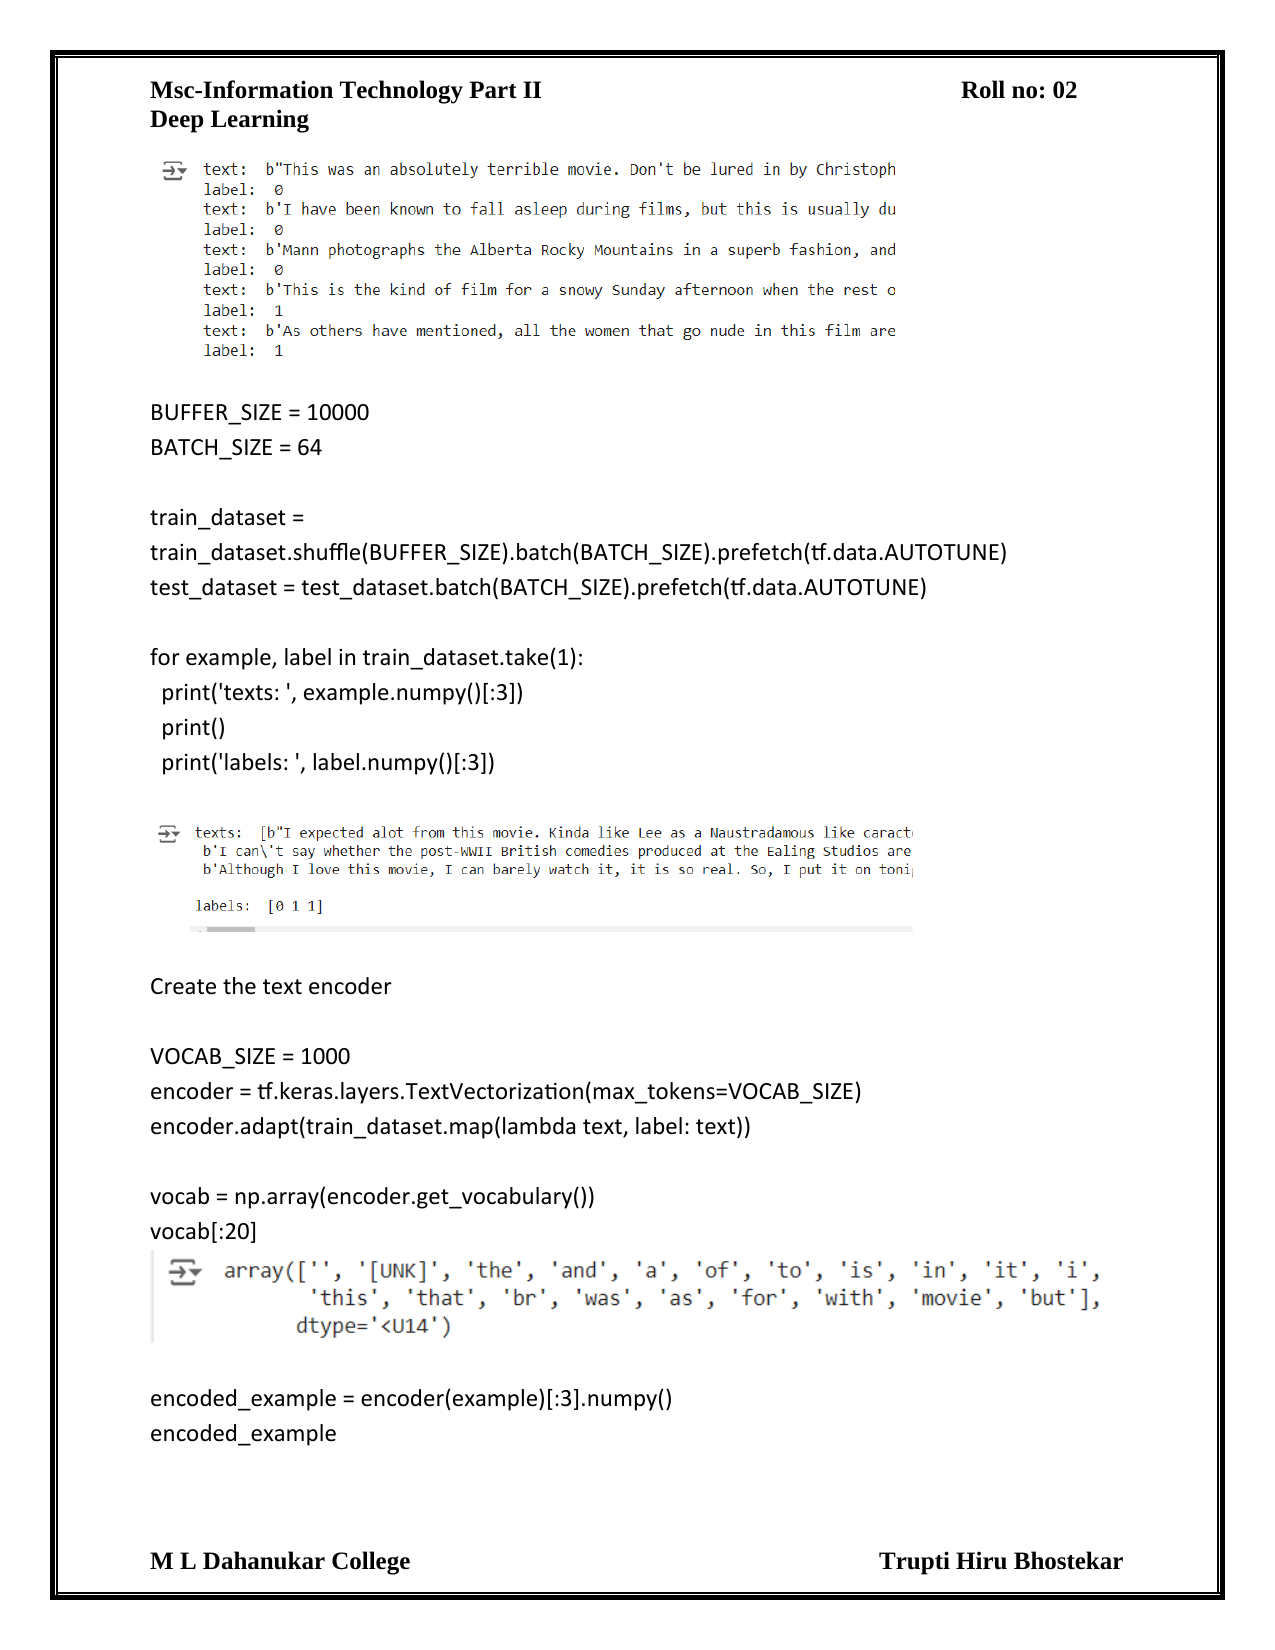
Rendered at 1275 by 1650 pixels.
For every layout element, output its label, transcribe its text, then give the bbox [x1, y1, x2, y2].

text encoded_example [150, 1417, 1125, 1447]
text BUFFER_SIZE = 10000 [150, 396, 1125, 427]
text encoder.adapt(train_dataset.map(lambda text, label: text)) [150, 1110, 1125, 1141]
picture [150, 1250, 1103, 1343]
text test_dataset = test_dataset.batch(BATCH_SIZE).prefetch(tf.data.AUTOTUNE) [150, 571, 1125, 602]
text vocab[:20] [150, 1215, 1125, 1246]
picture [150, 816, 913, 932]
text BATCH_SIZE = 64 [150, 431, 1125, 462]
text encoder = tf.keras.layers.TextVectorization(max_tokens=VOCAB_SIZE) [150, 1075, 1125, 1106]
text VOCAB_SIZE = 1000 [150, 1040, 1125, 1071]
text print('labels: ', label.numpy()[:3]) [150, 746, 1125, 777]
text for example, label in train_dataset.take(1): [150, 641, 1125, 672]
text vocab = np.array(encoder.get_vocabulary()) [150, 1180, 1125, 1211]
text encoded_example = encoder(example)[:3].numpy() [150, 1382, 1125, 1412]
text Create the text encoder [150, 970, 1125, 1001]
text print('texts: ', example.numpy()[:3]) [150, 676, 1125, 707]
text print() [150, 711, 1125, 742]
text train_dataset = train_dataset.shuffle(BUFFER_SIZE).batch(BATCH_SIZE).prefetch(tf.data.AUTOTUNE) [150, 501, 1125, 567]
picture [150, 150, 896, 358]
